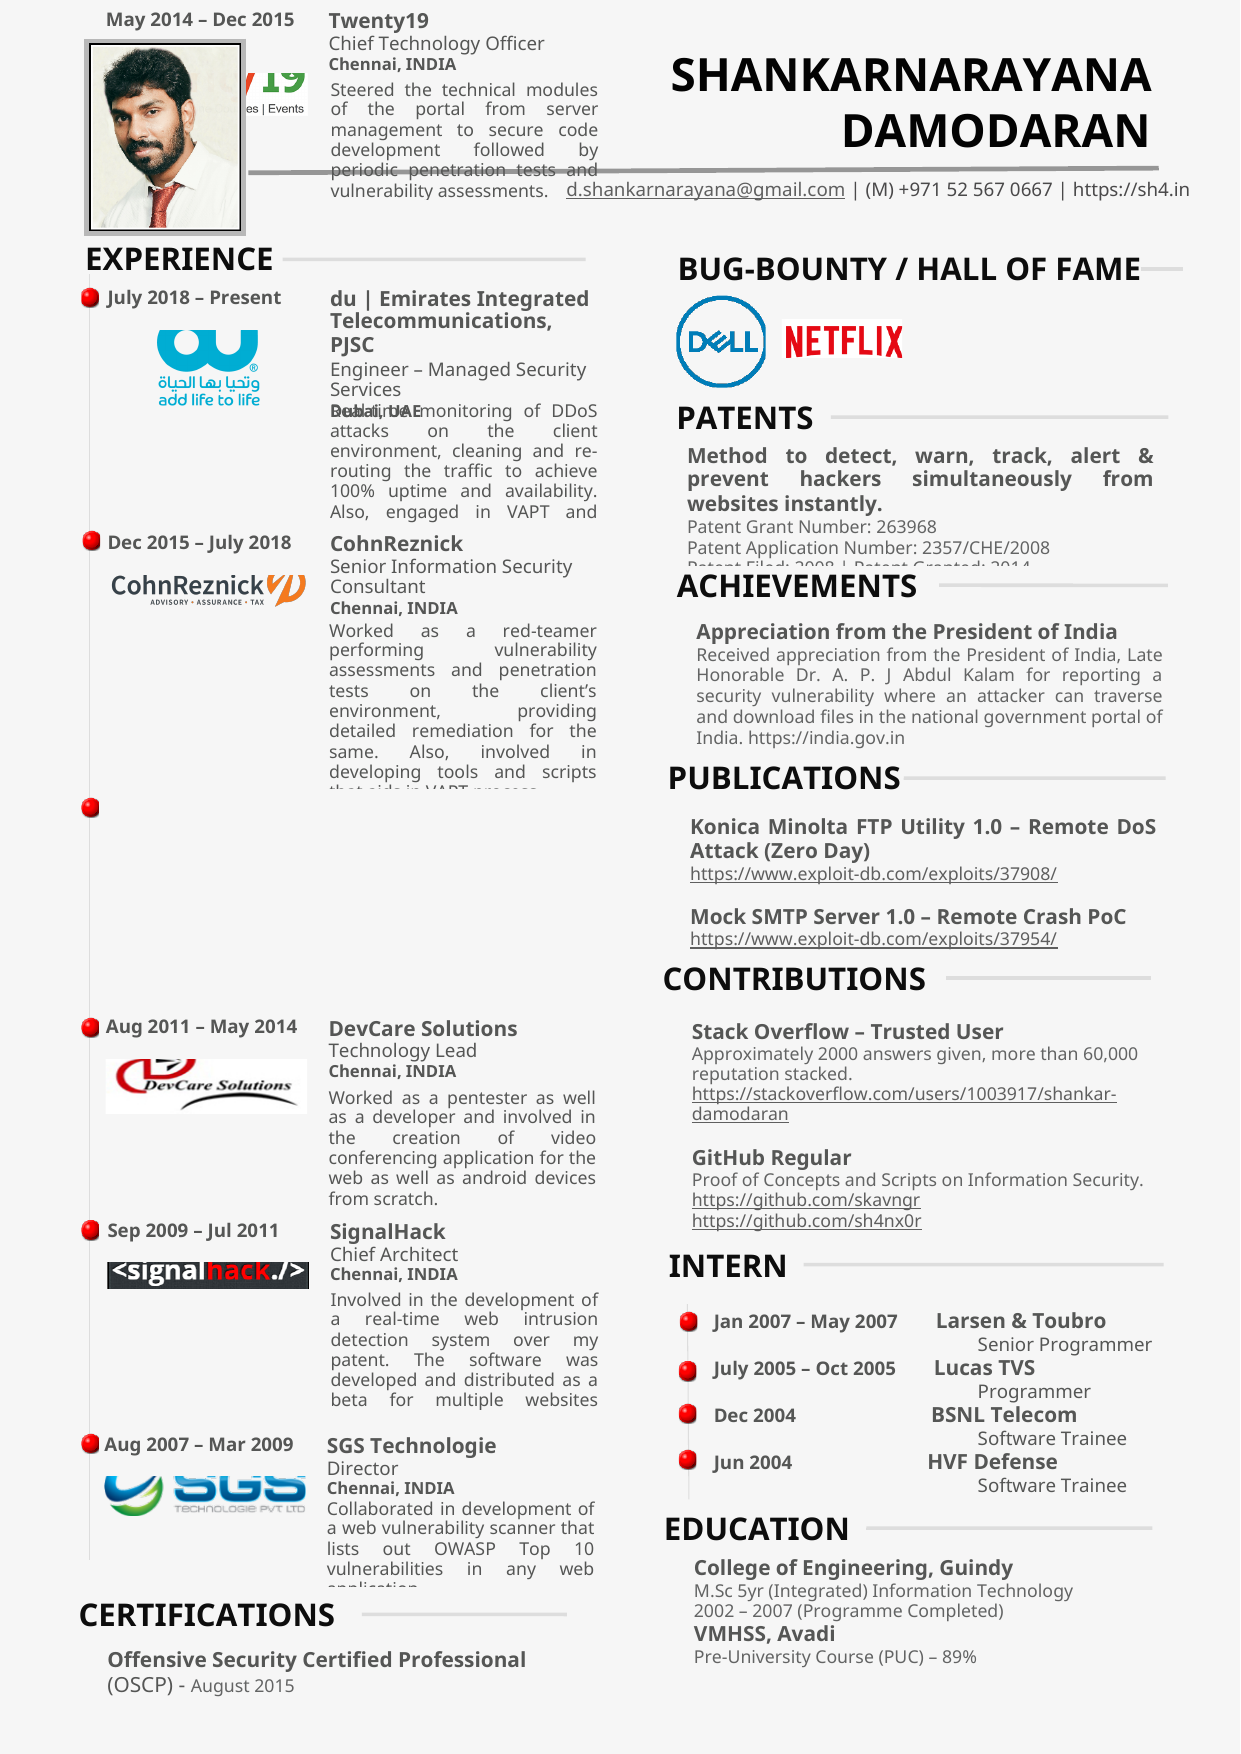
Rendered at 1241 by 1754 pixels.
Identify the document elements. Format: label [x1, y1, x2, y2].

picture [780, 319, 902, 358]
picture [246, 73, 308, 116]
picture [105, 1059, 308, 1114]
picture [80, 1220, 99, 1239]
picture [79, 287, 99, 306]
picture [675, 295, 712, 386]
picture [104, 1476, 306, 1516]
picture [678, 1311, 698, 1331]
picture [677, 1403, 697, 1423]
picture [80, 1017, 99, 1037]
picture [107, 1262, 309, 1289]
picture [677, 1449, 697, 1468]
picture [677, 1361, 697, 1380]
picture [80, 797, 99, 817]
picture [81, 530, 100, 549]
picture [107, 575, 310, 610]
picture [89, 43, 241, 231]
picture [80, 1433, 99, 1453]
picture [155, 330, 262, 412]
picture [732, 295, 766, 323]
picture [681, 301, 763, 383]
